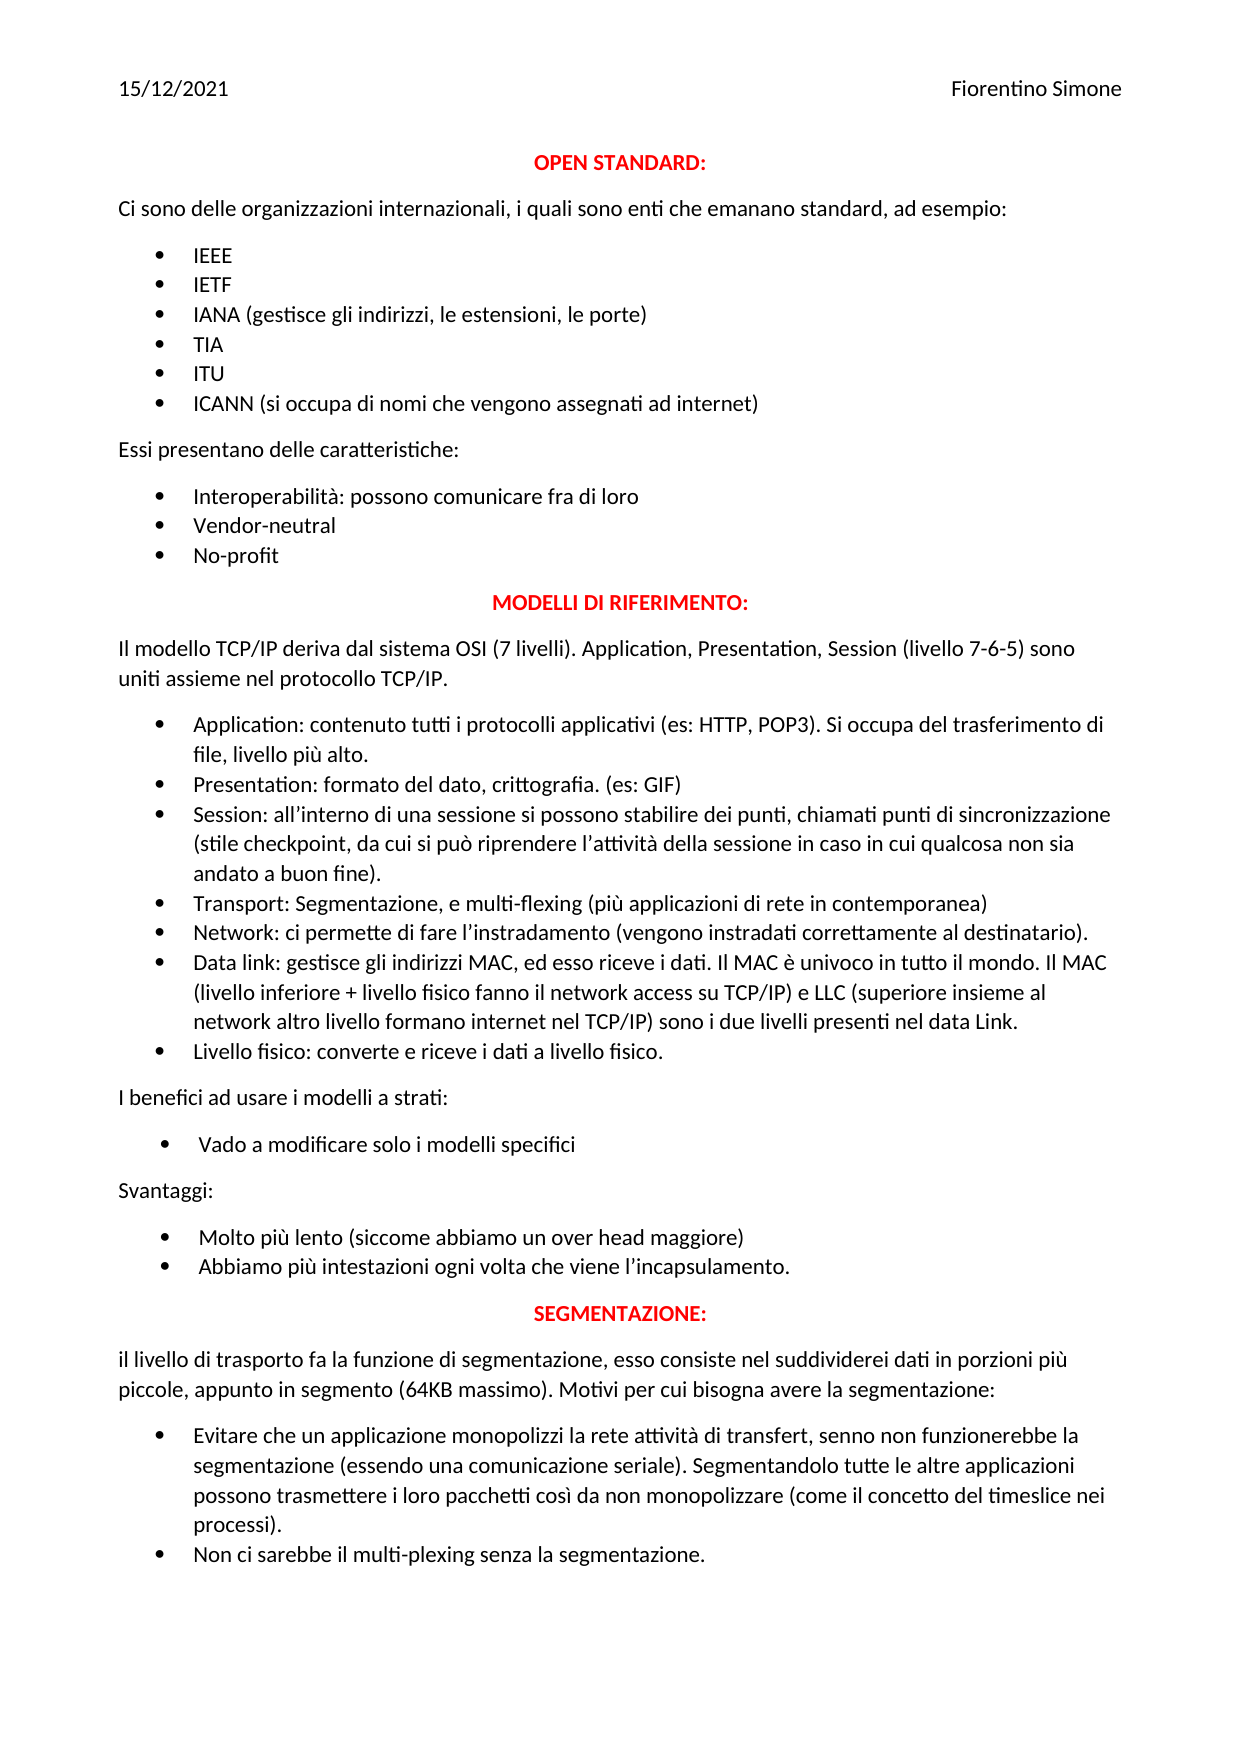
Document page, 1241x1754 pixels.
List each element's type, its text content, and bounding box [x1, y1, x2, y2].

text Il modello TCP/IP deriva dal sistema OSI (7 livelli). Application, Presentation, Session (livello 7-6-5) sono uniti assieme nel protocollo TCP/IP. [118, 634, 1122, 692]
list TIA [156, 330, 1122, 358]
text Essi presentano delle caratteristiche: [118, 436, 1122, 464]
list Vendor-neutral [156, 512, 1122, 540]
text SEGMENTAZIONE: [118, 1299, 1122, 1327]
text il livello di trasporto fa la funzione di segmentazione, esso consiste nel suddividerei dati in porzioni più piccole, appunto in segmento (64KB massimo). Motivi per cui bisogna avere la segmentazione: [118, 1346, 1122, 1403]
list ITU [156, 359, 1122, 388]
list No-profit [156, 541, 1122, 569]
list IANA (gestisce gli indirizzi, le estensioni, le porte) [156, 300, 1122, 328]
text Svantaggi: [118, 1176, 1122, 1204]
list Presentation: formato del dato, crittografia. (es: GIF) [156, 770, 1122, 798]
text I benefici ad usare i modelli a strati: [118, 1083, 1122, 1112]
list Application: contenuto tutti i protocolli applicativi (es: HTTP, POP3). Si occupa del trasferimento di file, livello più alto. [156, 711, 1122, 768]
text OPEN STANDARD: [118, 148, 1122, 176]
list Evitare che un applicazione monopolizzi la rete attività di transfert, senno non funzionerebbe la segmentazione (essendo una comunicazione seriale). Segmentandolo tutte le altre applicazioni possono trasmettere i loro pacchetti così da non monopolizzare (come il concetto del timeslice nei processi). [156, 1422, 1122, 1539]
list Molto più lento (siccome abbiamo un over head maggiore) [161, 1223, 1122, 1251]
list IEEE [156, 241, 1122, 269]
list Abbiamo più intestazioni ogni volta che viene l’incapsulamento. [161, 1252, 1122, 1280]
list Session: all’interno di una sessione si possono stabilire dei punti, chiamati punti di sincronizzazione (stile checkpoint, da cui si può riprendere l’attività della sessione in caso in cui qualcosa non sia andato a buon fine). [156, 800, 1122, 887]
list Vado a modificare solo i modelli specifici [161, 1130, 1122, 1158]
text Ci sono delle organizzazioni internazionali, i quali sono enti che emanano standard, ad esempio: [118, 194, 1122, 222]
list Interoperabilità: possono comunicare fra di loro [156, 482, 1122, 510]
list Network: ci permette di fare l’instradamento (vengono instradati correttamente al destinatario). [156, 918, 1122, 946]
list Data link: gestisce gli indirizzi MAC, ed esso riceve i dati. Il MAC è univoco in tutto il mondo. Il MAC (livello inferiore + livello fisico fanno il network access su TCP/IP) e LLC (superiore insieme al network altro livello formano internet nel TCP/IP) sono i due livelli presenti nel data Link. [156, 948, 1122, 1036]
list IETF [156, 271, 1122, 298]
list Transport: Segmentazione, e multi-flexing (più applicazioni di rete in contemporanea) [156, 889, 1122, 917]
list Livello fisico: converte e riceve i dati a livello fisico. [156, 1037, 1122, 1065]
list ICANN (si occupa di nomi che vengono assegnati ad internet) [156, 389, 1122, 417]
list Non ci sarebbe il multi-plexing senza la segmentazione. [156, 1540, 1122, 1568]
text MODELLI DI RIFERIMENTO: [118, 588, 1122, 616]
